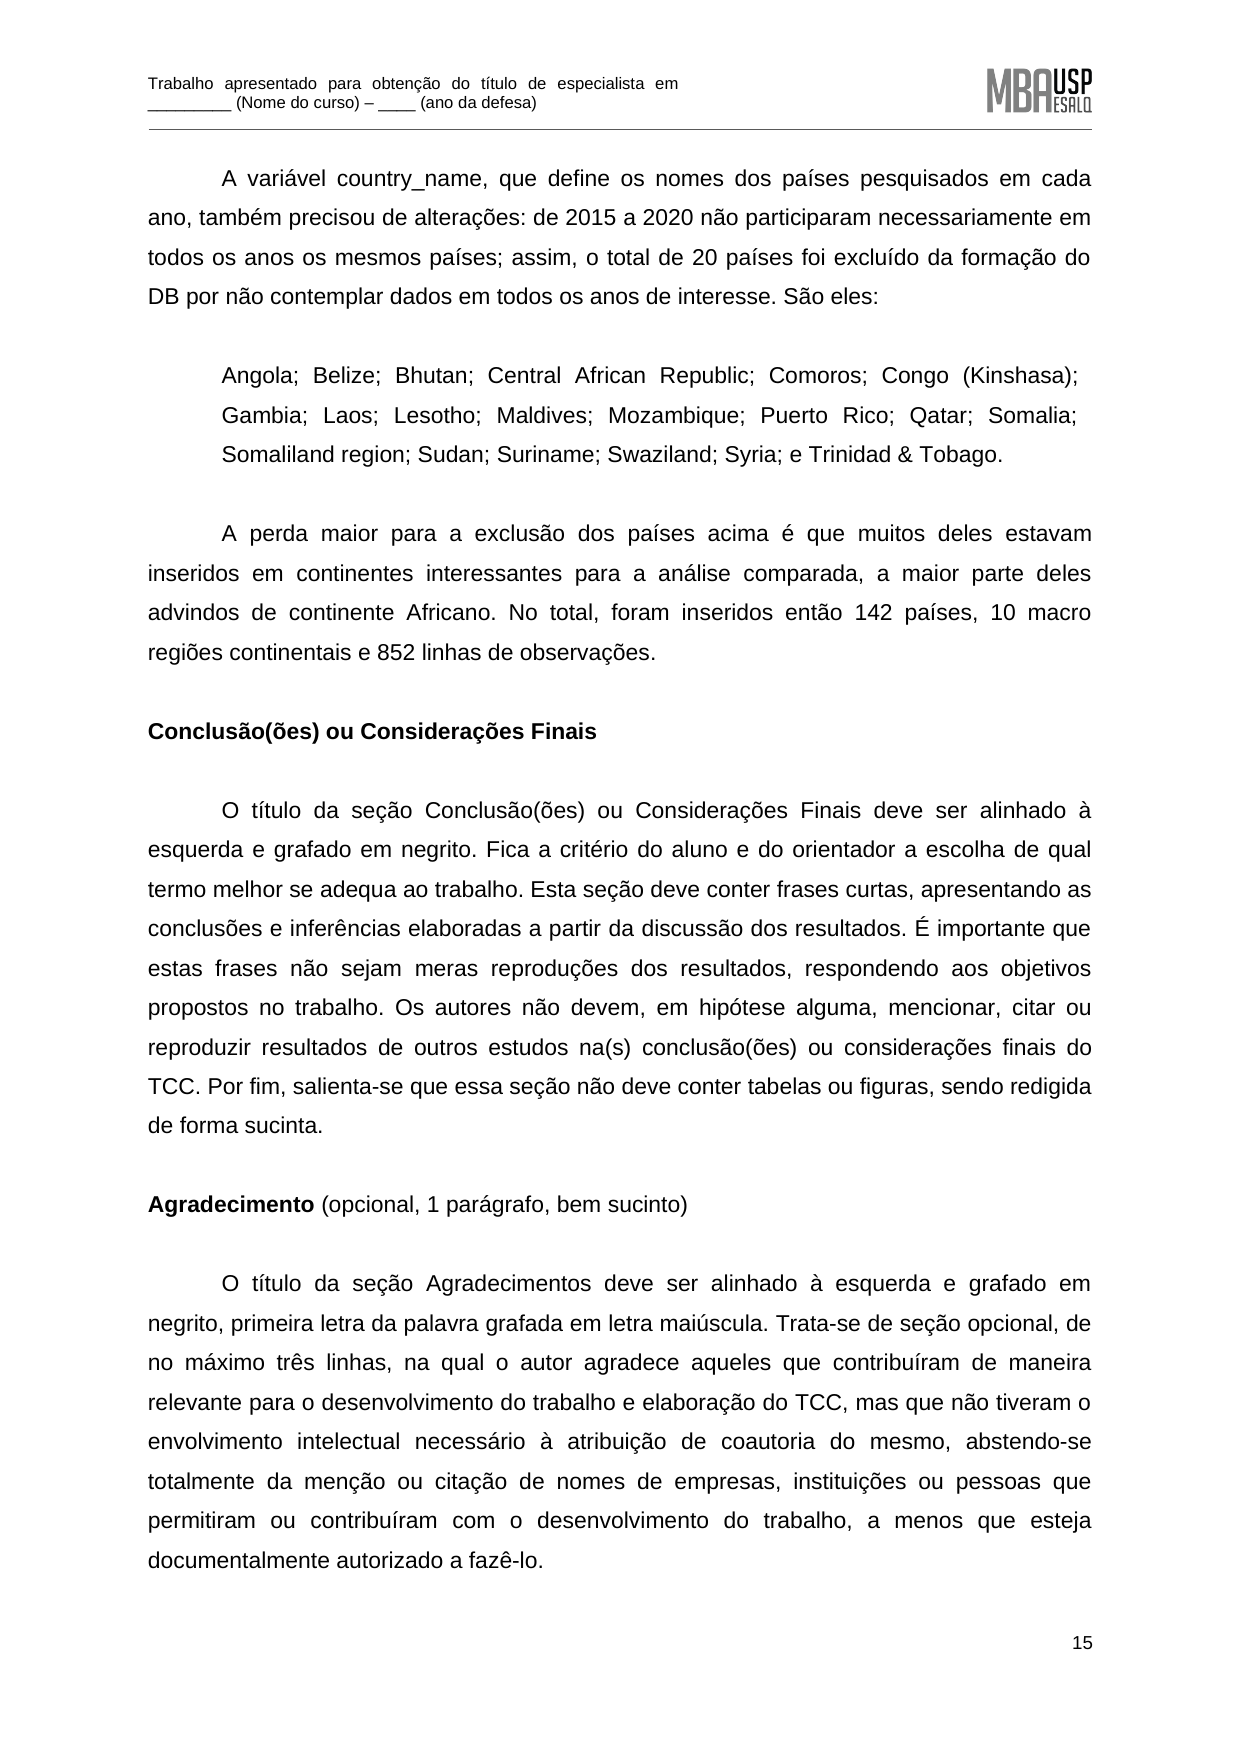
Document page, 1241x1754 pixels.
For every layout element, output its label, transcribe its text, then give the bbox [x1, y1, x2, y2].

text O título da seção Agradecimentos deve ser alinhado à esquerda e grafado em negrito, primeira letra da palavra grafada em letra maiúscula. Trata-se de seção opcional, de no máximo três linhas, na qual o autor agradece aqueles que contribuíram de maneira relevante para o desenvolvimento do trabalho e elaboração do TCC, mas que não tiveram o envolvimento intelectual necessário à atribuição de coautoria do mesmo, abstendo-se totalmente da menção ou citação de nomes de empresas, instituições ou pessoas que permitiram ou contribuíram com o desenvolvimento do trabalho, a menos que esteja documentalmente autorizado a fazê-lo. [148, 1270, 1092, 1573]
picture [984, 67, 1095, 114]
text Agradecimento (opcional, 1 parágrafo, bem sucinto) [148, 1191, 1092, 1218]
list Conclusão(ões) ou Considerações Finais [148, 718, 1092, 744]
text A perda maior para a exclusão dos países acima é que muitos deles estavam inseridos em continentes interessantes para a análise comparada, a maior parte deles advindos de continente Africano. No total, foram inseridos então 142 países, 10 macro regiões continentais e 852 linhas de observações. [148, 520, 1092, 665]
text Angola; Belize; Bhutan; Central African Republic; Comoros; Congo (Kinshasa); Gambia; Laos; Lesotho; Maldives; Mozambique; Puerto Rico; Qatar; Somalia; Somaliland region; Sudan; Suriname; Swaziland; Syria; e Trinidad & Tobago. [148, 362, 1092, 468]
text A variável country_name, que define os nomes dos países pesquisados em cada ano, também precisou de alterações: de 2015 a 2020 não participaram necessariamente em todos os anos os mesmos países; assim, o total de 20 países foi excluído da formação do DB por não contemplar dados em todos os anos de interesse. São eles: [148, 165, 1092, 310]
text O título da seção Conclusão(ões) ou Considerações Finais deve ser alinhado à esquerda e grafado em negrito. Fica a critério do aluno e do orientador a escolha de qual termo melhor se adequa ao trabalho. Esta seção deve conter frases curtas, apresentando as conclusões e inferências elaboradas a partir da discussão dos resultados. É importante que estas frases não sejam meras reproduções dos resultados, respondendo aos objetivos propostos no trabalho. Os autores não devem, em hipótese alguma, mencionar, citar ou reproduzir resultados de outros estudos na(s) conclusão(ões) ou considerações finais do TCC. Por fim, salienta-se que essa seção não deve conter tabelas ou figuras, sendo redigida de forma sucinta. [148, 797, 1092, 1139]
